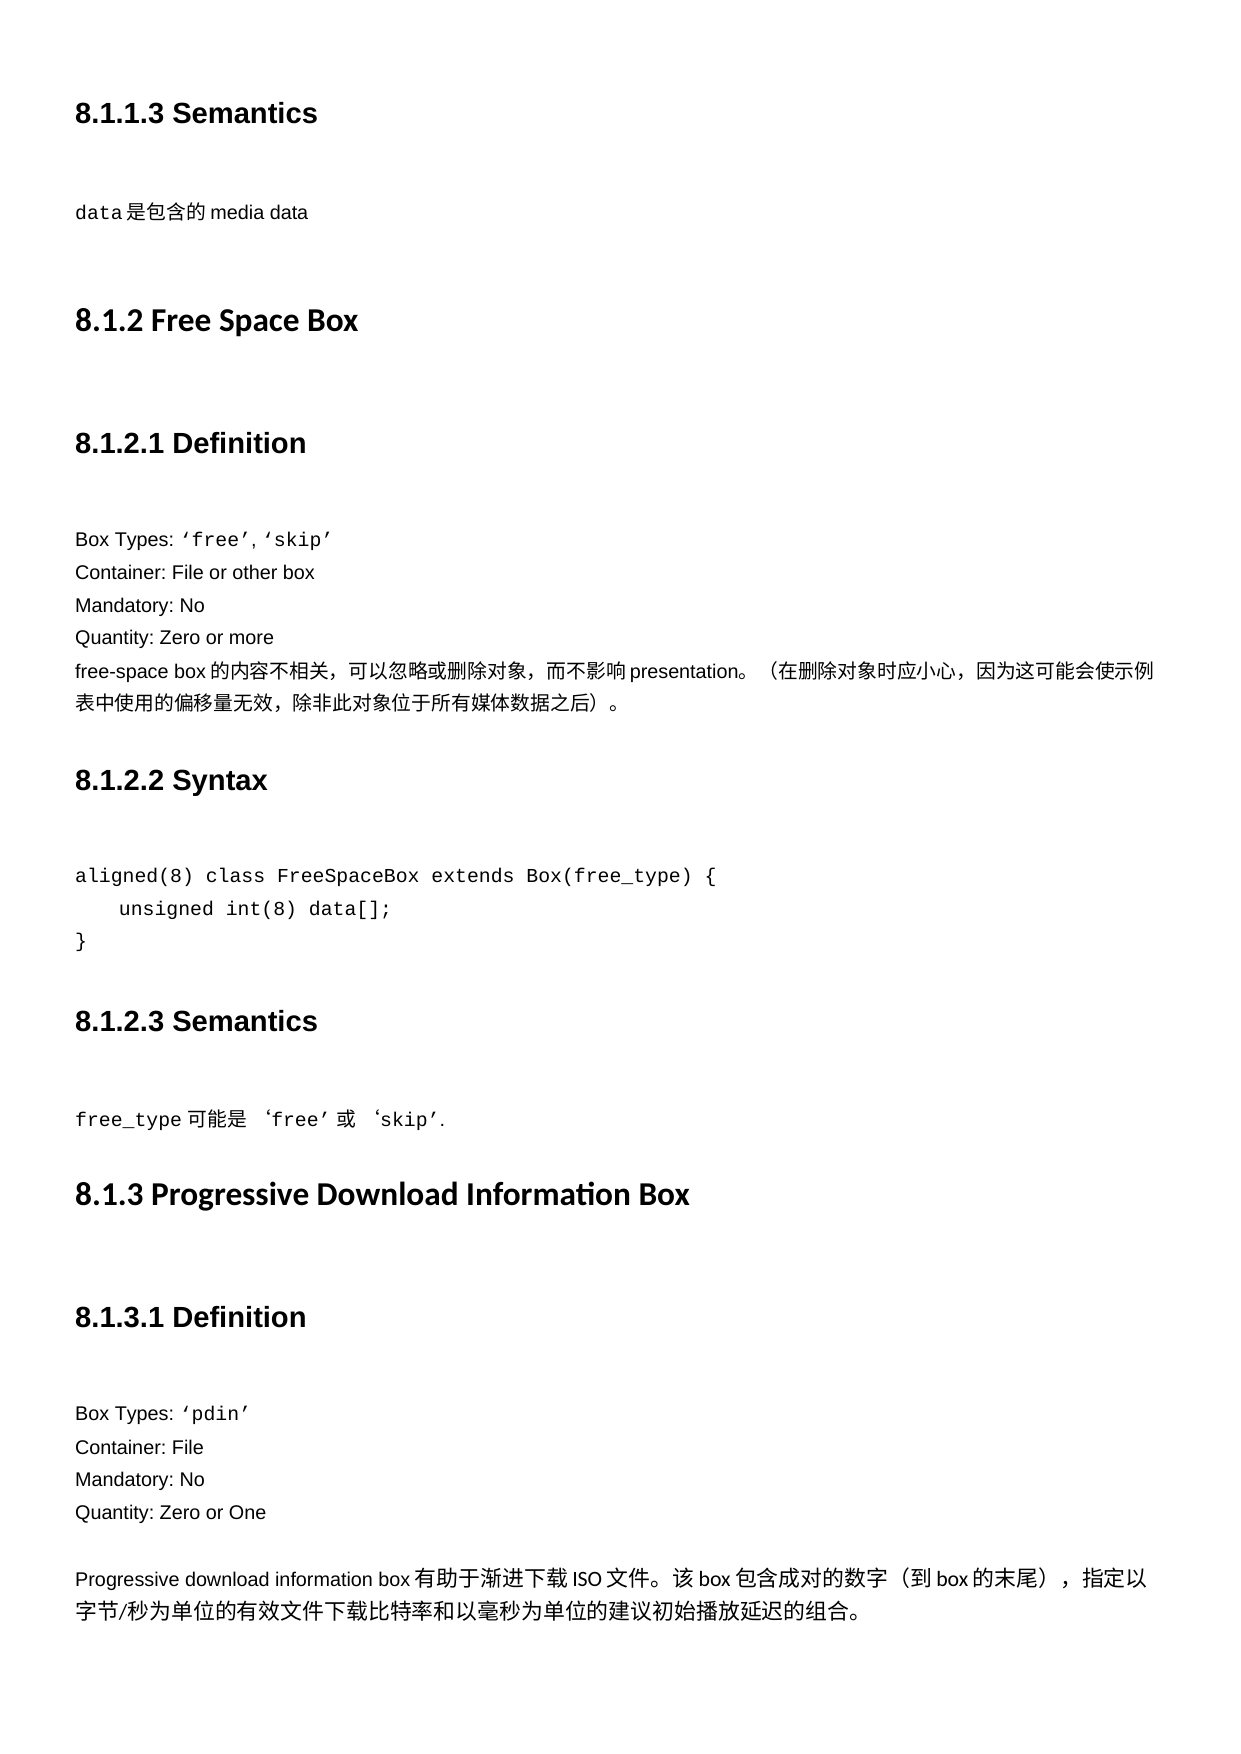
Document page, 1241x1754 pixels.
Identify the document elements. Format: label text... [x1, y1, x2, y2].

text Quantity: Zero or more [75, 621, 1165, 653]
text unsigned int(8) data[]; [75, 894, 1165, 926]
subtitle 8.1.3.1 Definition [75, 1285, 1165, 1350]
text Box Types: ‘pdin’ [75, 1398, 1165, 1431]
text Mandatory: No [75, 1463, 1165, 1496]
subtitle 8.1.2.2 Syntax [75, 748, 1165, 813]
subtitle 8.1.2.1 Definition [75, 410, 1165, 475]
text data是包含的 media data [75, 194, 1165, 227]
subtitle 8.1.1.3 Semantics [75, 81, 1165, 146]
text Container: File [75, 1431, 1165, 1463]
subtitle 8.1.2.3 Semantics [75, 988, 1165, 1053]
text Progressive download information box有助于渐进下载ISO文件。该box包含成对的数字（到box的末尾），指定以字节/秒为单位的有效文件下载比特率和以毫秒为单位的建议初始播放延迟的组合。 [75, 1561, 1165, 1626]
text Quantity: Zero or One [75, 1496, 1165, 1528]
text Box Types: ‘free’, ‘skip’ [75, 523, 1165, 556]
subtitle 8.1.3 Progressive Download Information Box [75, 1161, 1165, 1226]
text Container: File or other box [75, 556, 1165, 588]
text free-space box的内容不相关，可以忽略或删除对象，而不影响presentation。（在删除对象时应小心，因为这可能会使示例表中使用的偏移量无效，除非此对象位于所有媒体数据之后）。 [75, 653, 1165, 718]
text aligned(8) class FreeSpaceBox extends Box(free_type) { [75, 861, 1165, 894]
text } [75, 926, 1165, 959]
subtitle 8.1.2 Free Space Box [75, 286, 1165, 351]
text Mandatory: No [75, 588, 1165, 621]
text free_type 可能是 ‘free’ 或 ‘skip’. [75, 1102, 1165, 1134]
